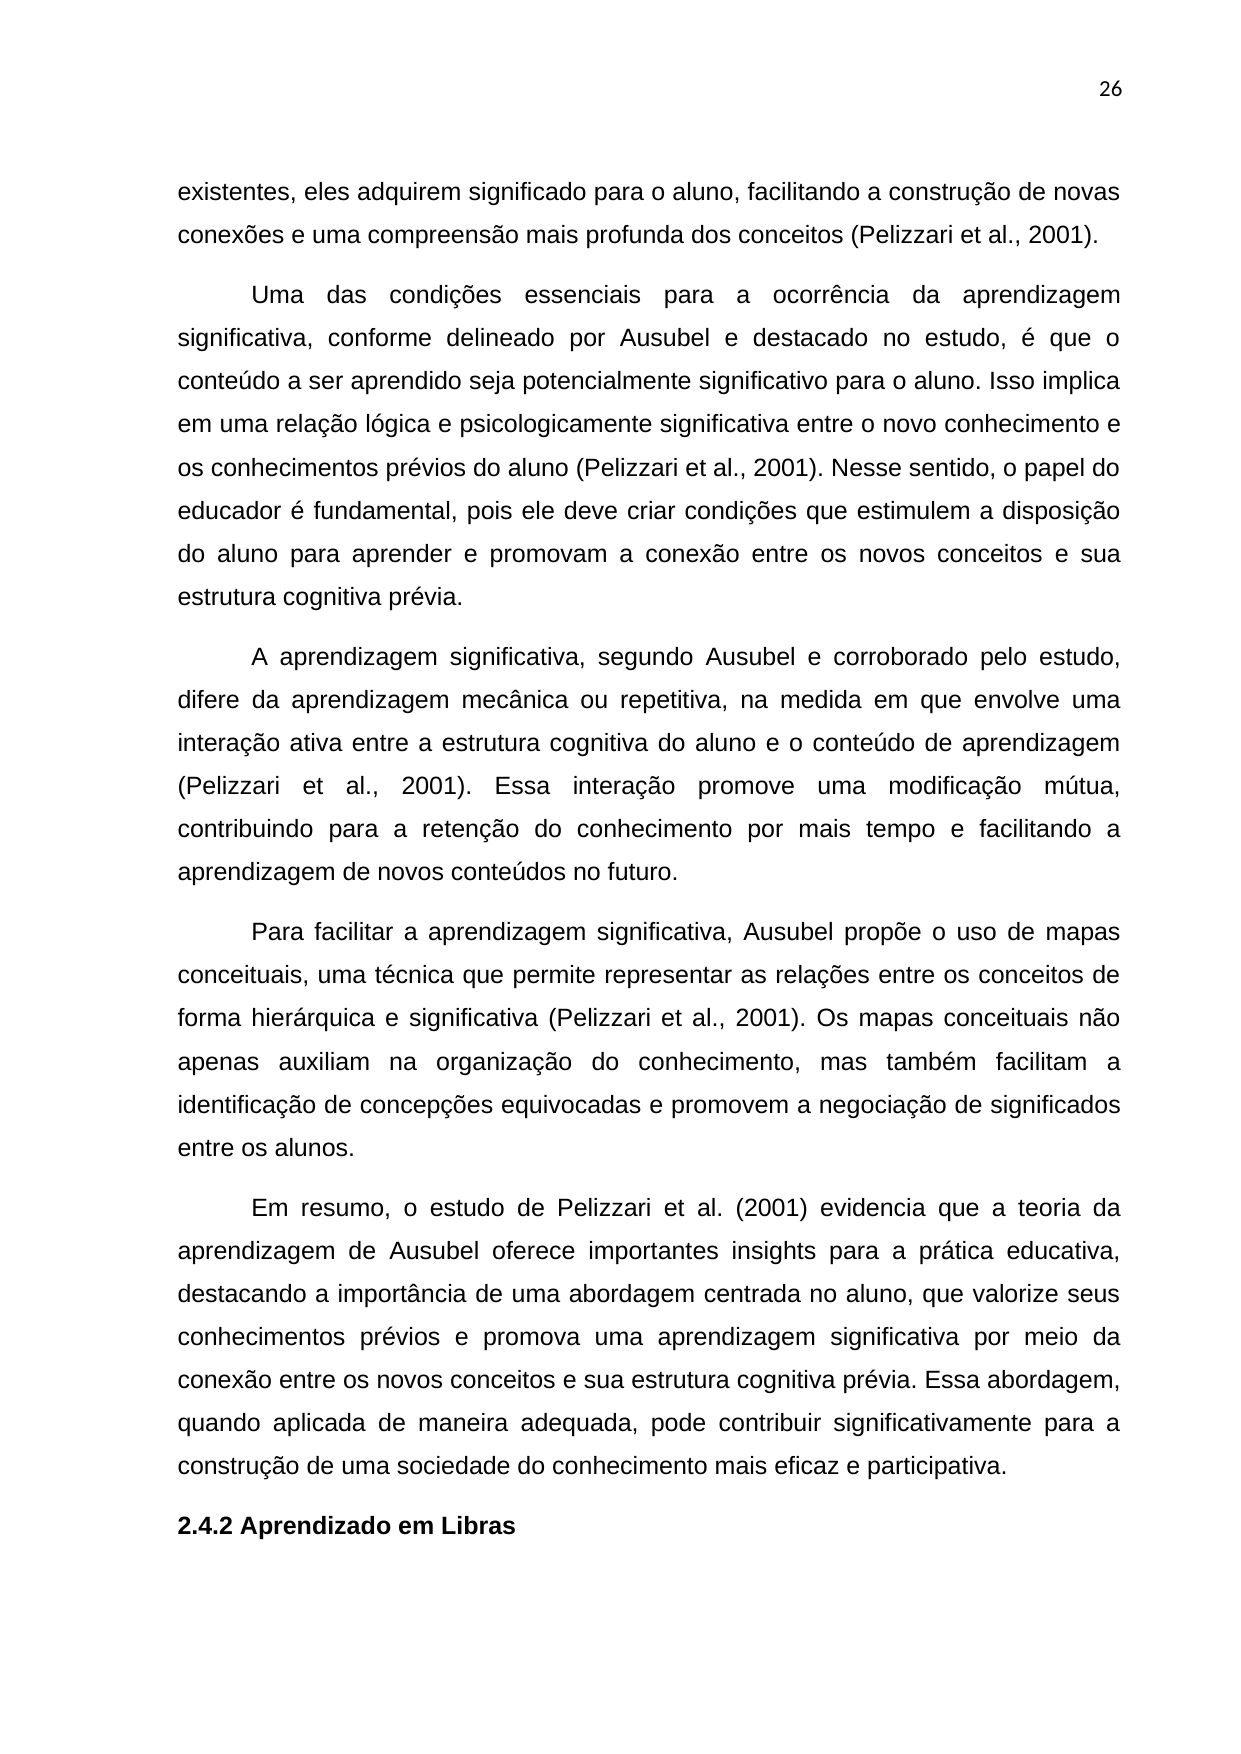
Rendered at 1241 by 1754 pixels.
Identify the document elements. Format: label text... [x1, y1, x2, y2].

text Uma das condições essenciais para a ocorrência da aprendizagem significativa, conforme delineado por Ausubel e destacado no estudo, é que o conteúdo a ser aprendido seja potencialmente significativo para o aluno. Isso implica em uma relação lógica e psicologicamente significativa entre o novo conhecimento e os conhecimentos prévios do aluno (Pelizzari et al., 2001). Nesse sentido, o papel do educador é fundamental, pois ele deve criar condições que estimulem a disposição do aluno para aprender e promovam a conexão entre os novos conceitos e sua estrutura cognitiva prévia. [177, 280, 1122, 611]
subtitle 2.4.2 Aprendizado em Libras [177, 1511, 1122, 1540]
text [177, 177, 1122, 249]
text Em resumo, o estudo de Pelizzari et al. (2001) evidencia que a teoria da aprendizagem de Ausubel oferece importantes insights para a prática educativa, destacando a importância de uma abordagem centrada no aluno, que valorize seus conhecimentos prévios e promova uma aprendizagem significativa por meio da conexão entre os novos conceitos e sua estrutura cognitiva prévia. Essa abordagem, quando aplicada de maneira adequada, pode contribuir significativamente para a construção de uma sociedade do conhecimento mais eficaz e participativa. [177, 1193, 1122, 1480]
text Para facilitar a aprendizagem significativa, Ausubel propõe o uso de mapas conceituais, uma técnica que permite representar as relações entre os conceitos de forma hierárquica e significativa (Pelizzari et al., 2001). Os mapas conceituais não apenas auxiliam na organização do conhecimento, mas também facilitam a identificação de concepções equivocadas e promovem a negociação de significados entre os alunos. [177, 917, 1122, 1162]
text A aprendizagem significativa, segundo Ausubel e corroborado pelo estudo, difere da aprendizagem mecânica ou repetitiva, na medida em que envolve uma interação ativa entre a estrutura cognitiva do aluno e o conteúdo de aprendizagem (Pelizzari et al., 2001). Essa interação promove uma modificação mútua, contribuindo para a retenção do conhecimento por mais tempo e facilitando a aprendizagem de novos conteúdos no futuro. [177, 642, 1122, 886]
